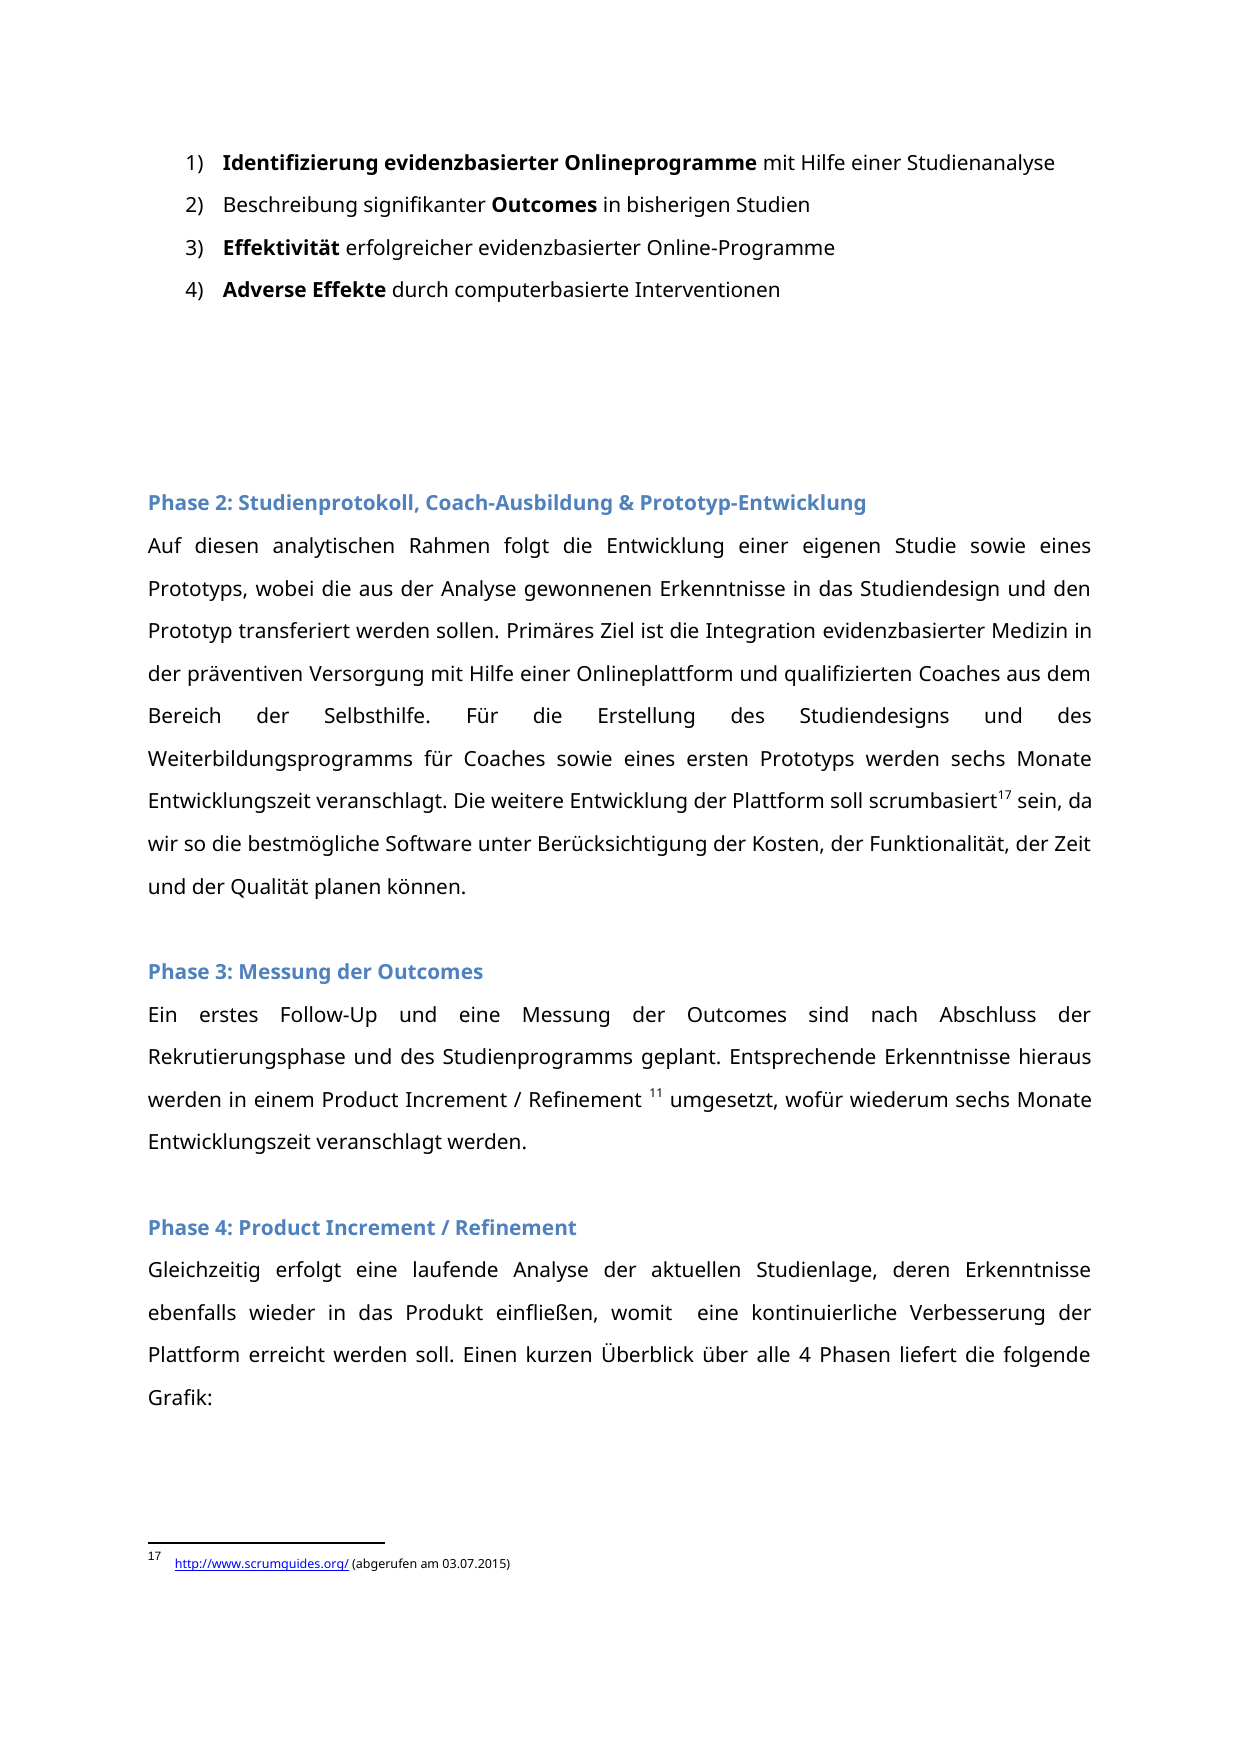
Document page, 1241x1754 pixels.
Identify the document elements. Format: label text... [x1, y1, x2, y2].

text Auf diesen analytischen Rahmen folgt die Entwicklung einer eigenen Studie sowie eines Prototyps, wobei die aus der Analyse gewonnenen Erkenntnisse in das Studiendesign und den Prototyp transferiert werden sollen. Primäres Ziel ist die Integration evidenzbasierter Medizin in der präventiven Versorgung mit Hilfe einer Onlineplattform und qualifizierten Coaches aus dem Bereich der Selbsthilfe. Für die Erstellung des Studiendesigns und des Weiterbildungsprogramms für Coaches sowie eines ersten Prototyps werden sechs Monate Entwicklungszeit veranschlagt. Die weitere Entwicklung der Plattform soll scrumbasiert sein, da wir so die bestmögliche Software unter Berücksichtigung der Kosten, der Funktionalität, der Zeit und der Qualität planen können. [148, 531, 1093, 900]
list Effektivität erfolgreicher evidenzbasierter Online-Programme [185, 233, 1093, 261]
subtitle Phase 3: Messung der Outcomes [148, 957, 1093, 986]
list Adverse Effekte durch computerbasierte Interventionen [185, 275, 1093, 304]
list Identifizierung evidenzbasierter Onlineprogramme mit Hilfe einer Studienanalyse [185, 148, 1093, 176]
text Gleichzeitig erfolgt eine laufende Analyse der aktuellen Studienlage, deren Erkenntnisse ebenfalls wieder in das Produkt einfließen, womit eine kontinuierliche Verbesserung der Plattform erreicht werden soll. Einen kurzen Überblick über alle 4 Phasen liefert die folgende Grafik: [148, 1255, 1093, 1412]
list Beschreibung signifikanter Outcomes in bisherigen Studien [185, 190, 1093, 219]
subtitle Phase 4: Product Increment / Refinement [148, 1213, 1093, 1241]
subtitle Phase 2: Studienprotokoll, Coach-Ausbildung & Prototyp-Entwicklung [148, 488, 1093, 517]
text Ein erstes Follow-Up und eine Messung der Outcomes sind nach Abschluss der Rekrutierungsphase und des Studienprogramms geplant. Entsprechende Erkenntnisse hieraus werden in einem Product Increment / Refinement 11 umgesetzt, wofür wiederum sechs Monate Entwicklungszeit veranschlagt werden. [148, 1000, 1093, 1156]
